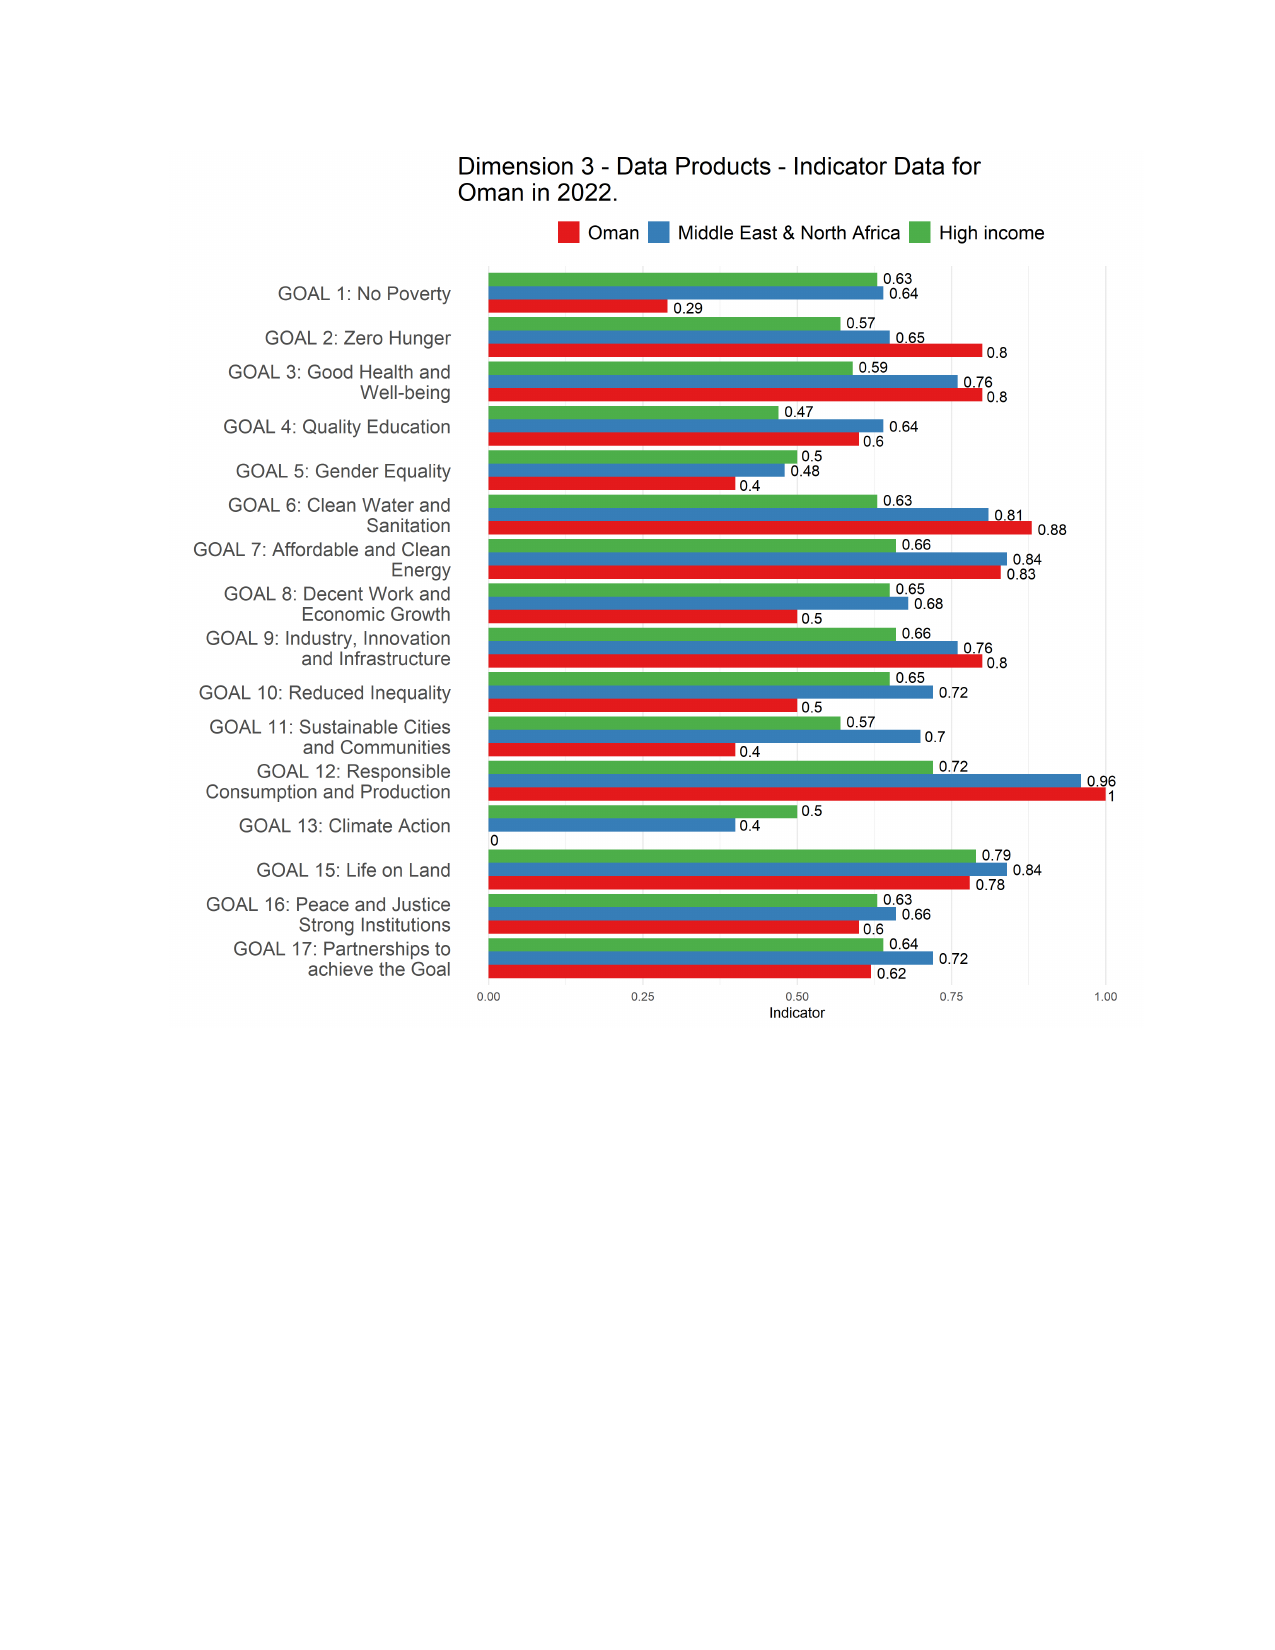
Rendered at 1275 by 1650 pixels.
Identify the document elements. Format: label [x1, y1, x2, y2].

picture [168, 150, 1144, 1028]
